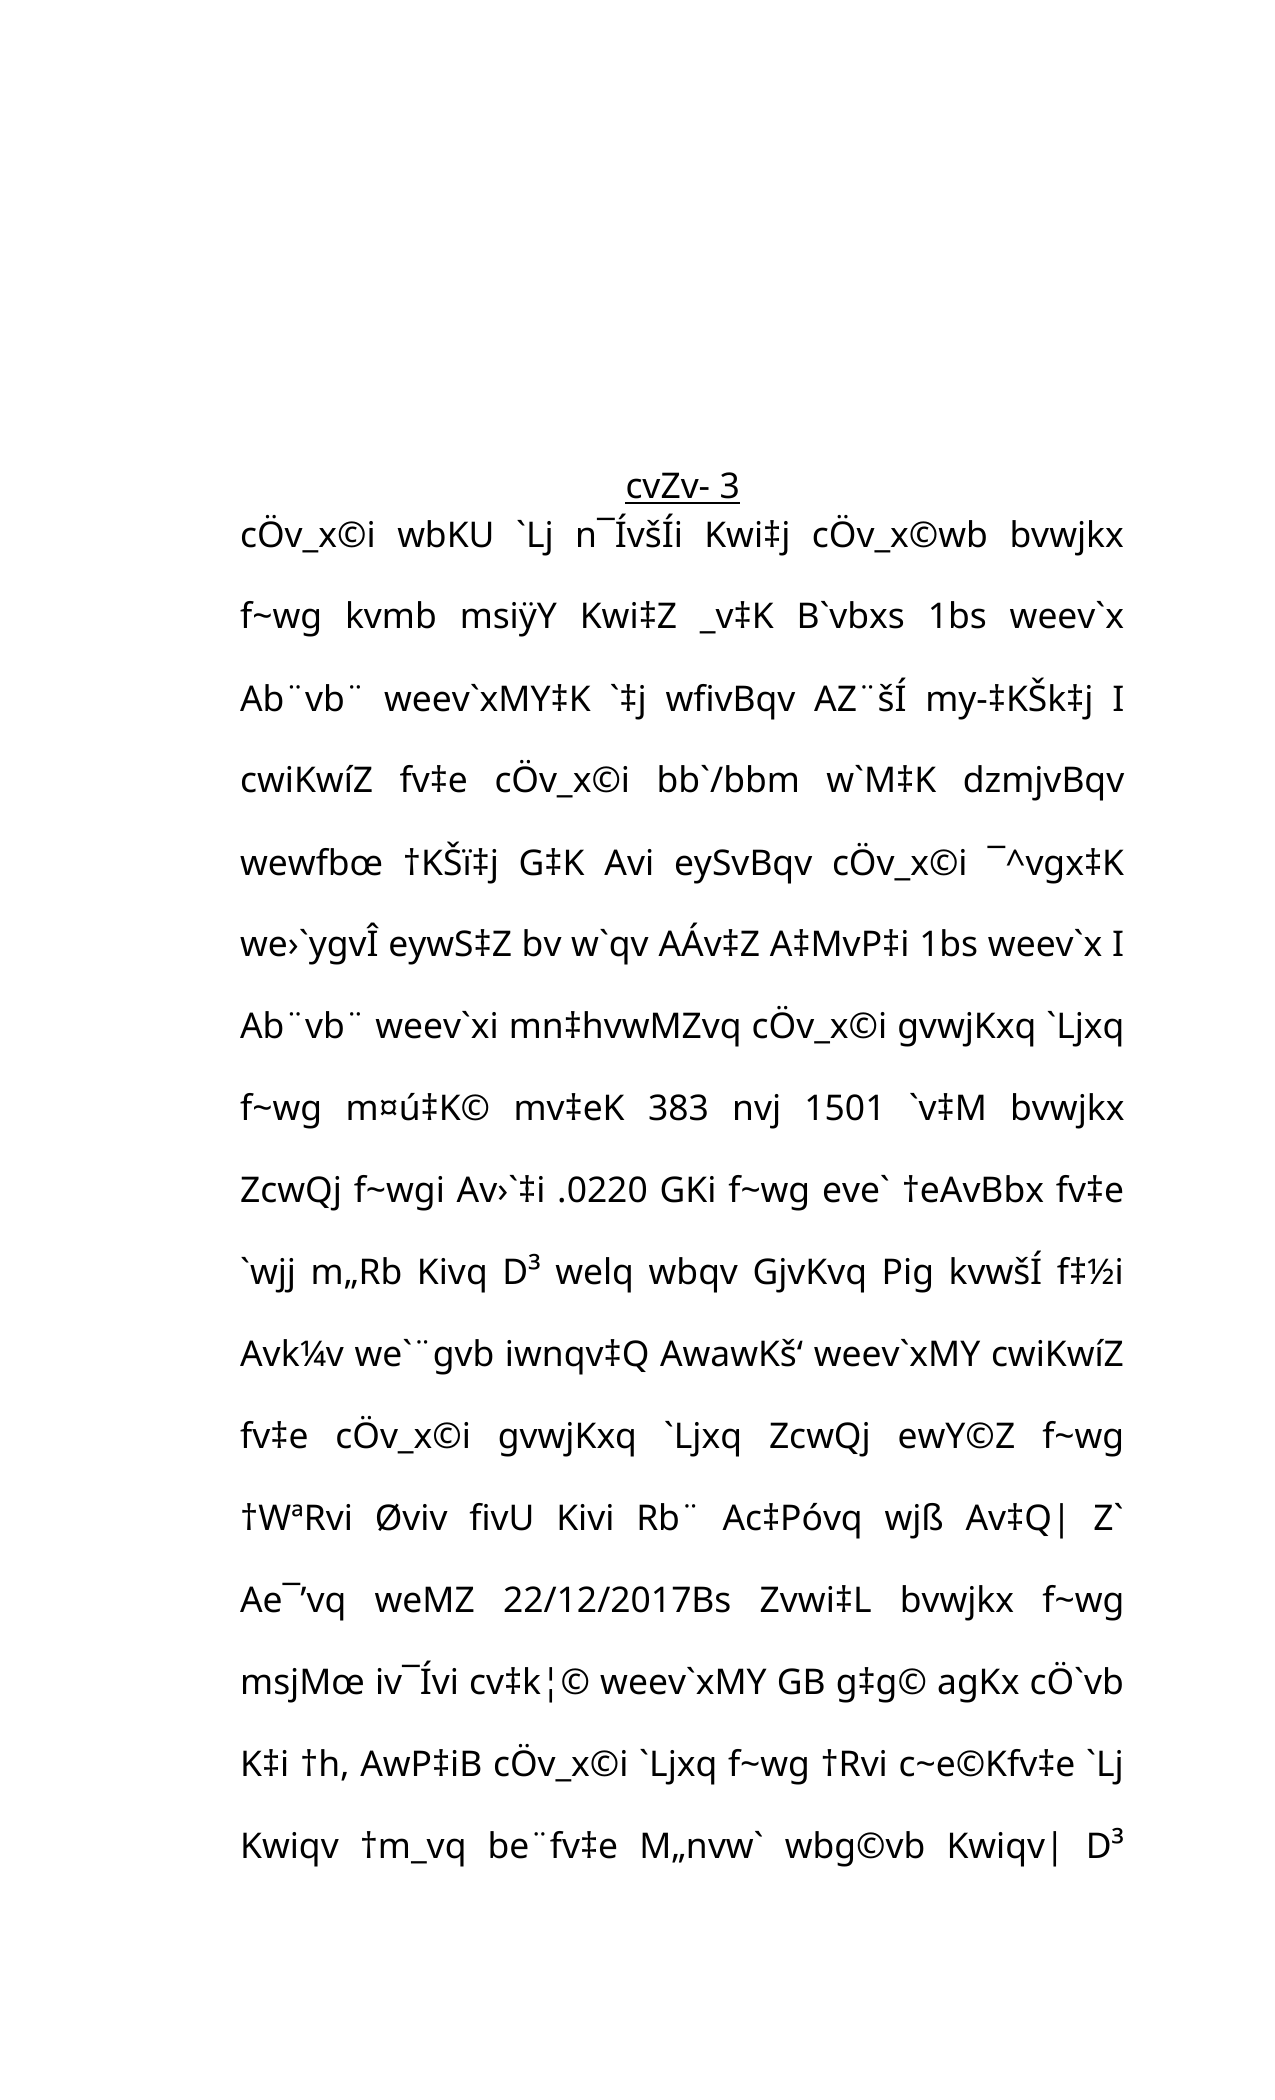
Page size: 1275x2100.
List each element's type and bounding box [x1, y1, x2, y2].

text [240, 509, 1125, 1869]
